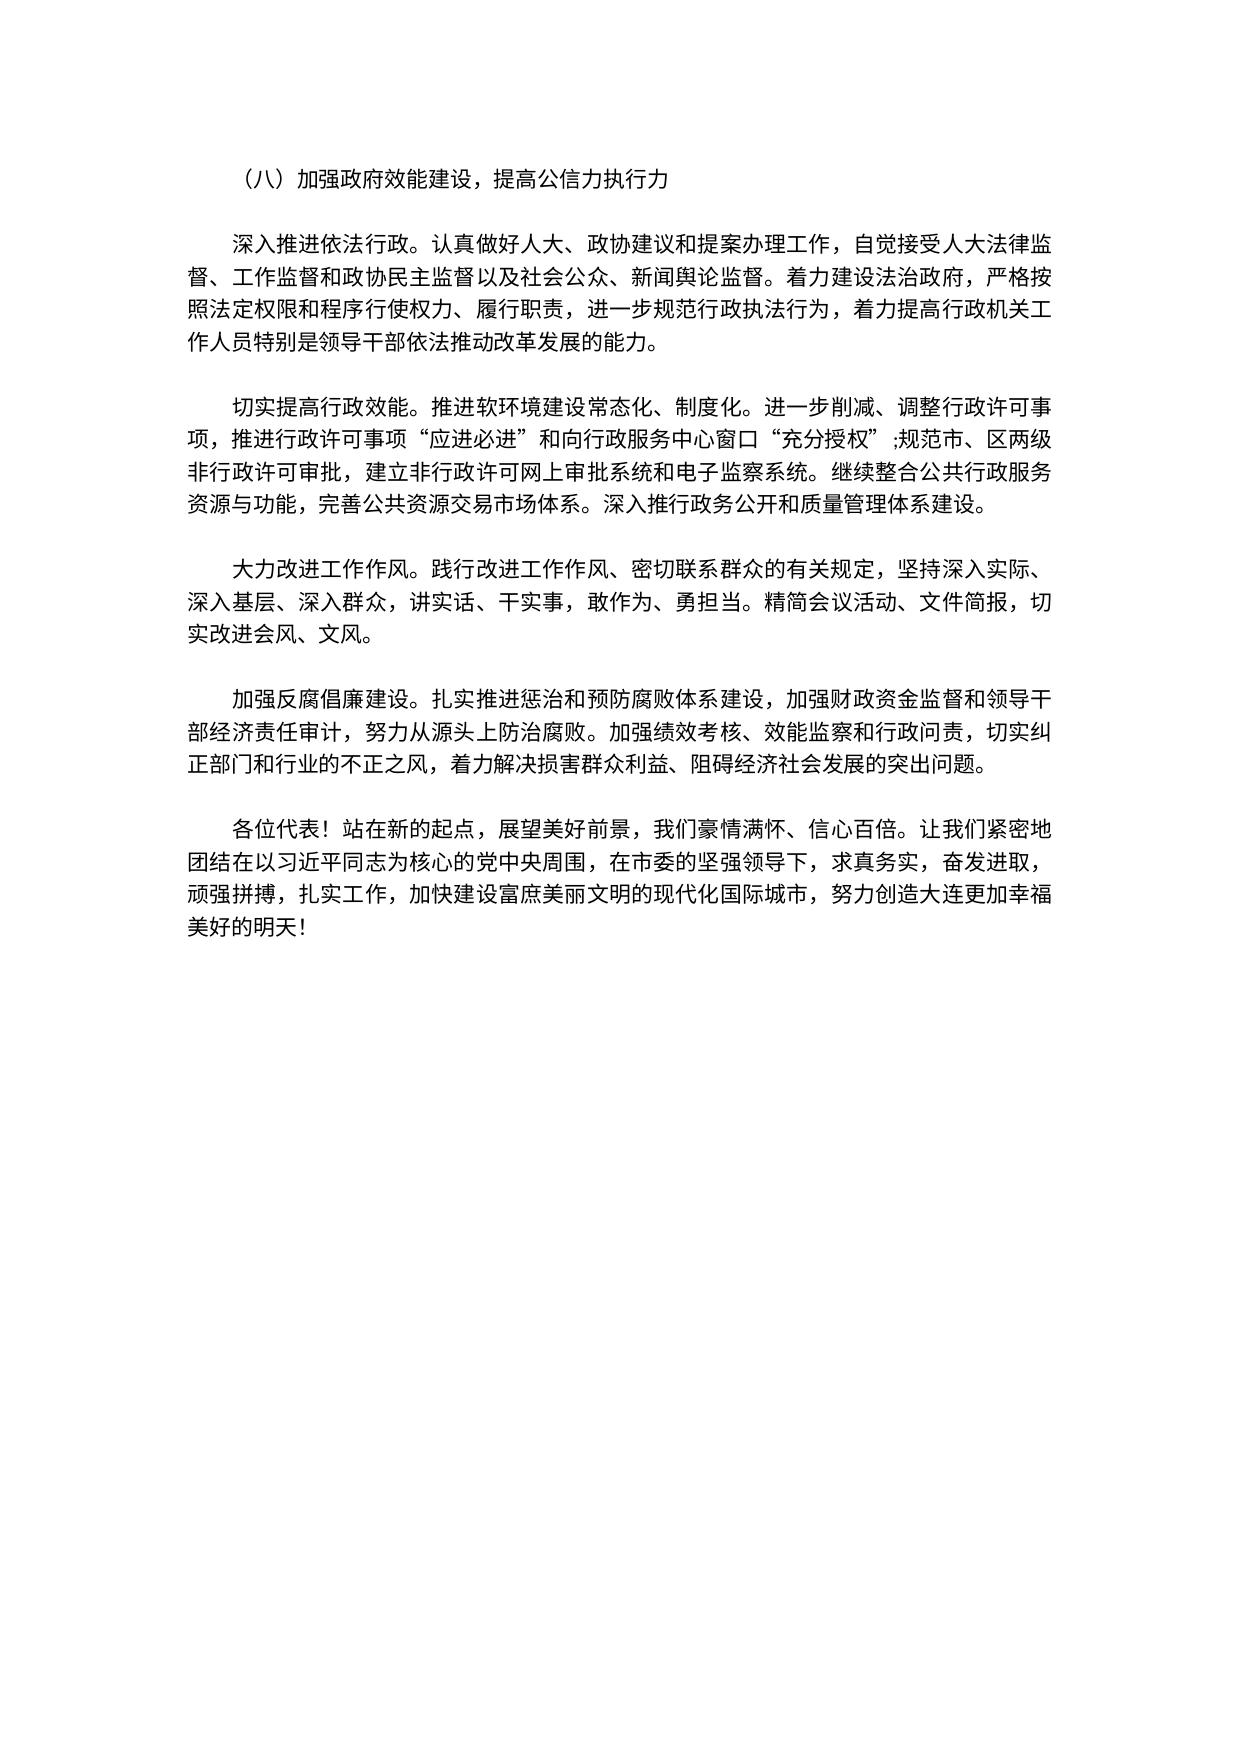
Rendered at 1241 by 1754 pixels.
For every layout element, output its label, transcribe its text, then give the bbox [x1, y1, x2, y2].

text 加强反腐倡廉建设。扎实推进惩治和预防腐败体系建设，加强财政资金监督和领导干部经济责任审计，努力从源头上防治腐败。加强绩效考核、效能监察和行政问责，切实纠正部门和行业的不正之风，着力解决损害群众利益、阻碍经济社会发展的突出问题。 [187, 682, 1053, 779]
text 切实提高行政效能。推进软环境建设常态化、制度化。进一步削减、调整行政许可事项，推进行政许可事项“应进必进”和向行政服务中心窗口“充分授权”;规范市、区两级非行政许可审批，建立非行政许可网上审批系统和电子监察系统。继续整合公共行政服务资源与功能，完善公共资源交易市场体系。深入推行政务公开和质量管理体系建设。 [187, 389, 1053, 519]
text 深入推进依法行政。认真做好人大、政协建议和提案办理工作，自觉接受人大法律监督、工作监督和政协民主监督以及社会公众、新闻舆论监督。着力建设法治政府，严格按照法定权限和程序行使权力、履行职责，进一步规范行政执法行为，着力提高行政机关工作人员特别是领导干部依法推动改革发展的能力。 [187, 227, 1053, 357]
text 大力改进工作作风。践行改进工作作风、密切联系群众的有关规定，坚持深入实际、深入基层、深入群众，讲实话、干实事，敢作为、勇担当。精简会议活动、文件简报，切实改进会风、文风。 [187, 552, 1053, 649]
text （八）加强政府效能建设，提高公信力执行力 [187, 162, 1053, 194]
text 各位代表！站在新的起点，展望美好前景，我们豪情满怀、信心百倍。让我们紧密地团结在以习近平同志为核心的党中央周围，在市委的坚强领导下，求真务实，奋发进取，顽强拼搏，扎实工作，加快建设富庶美丽文明的现代化国际城市，努力创造大连更加幸福美好的明天！ [187, 812, 1053, 942]
